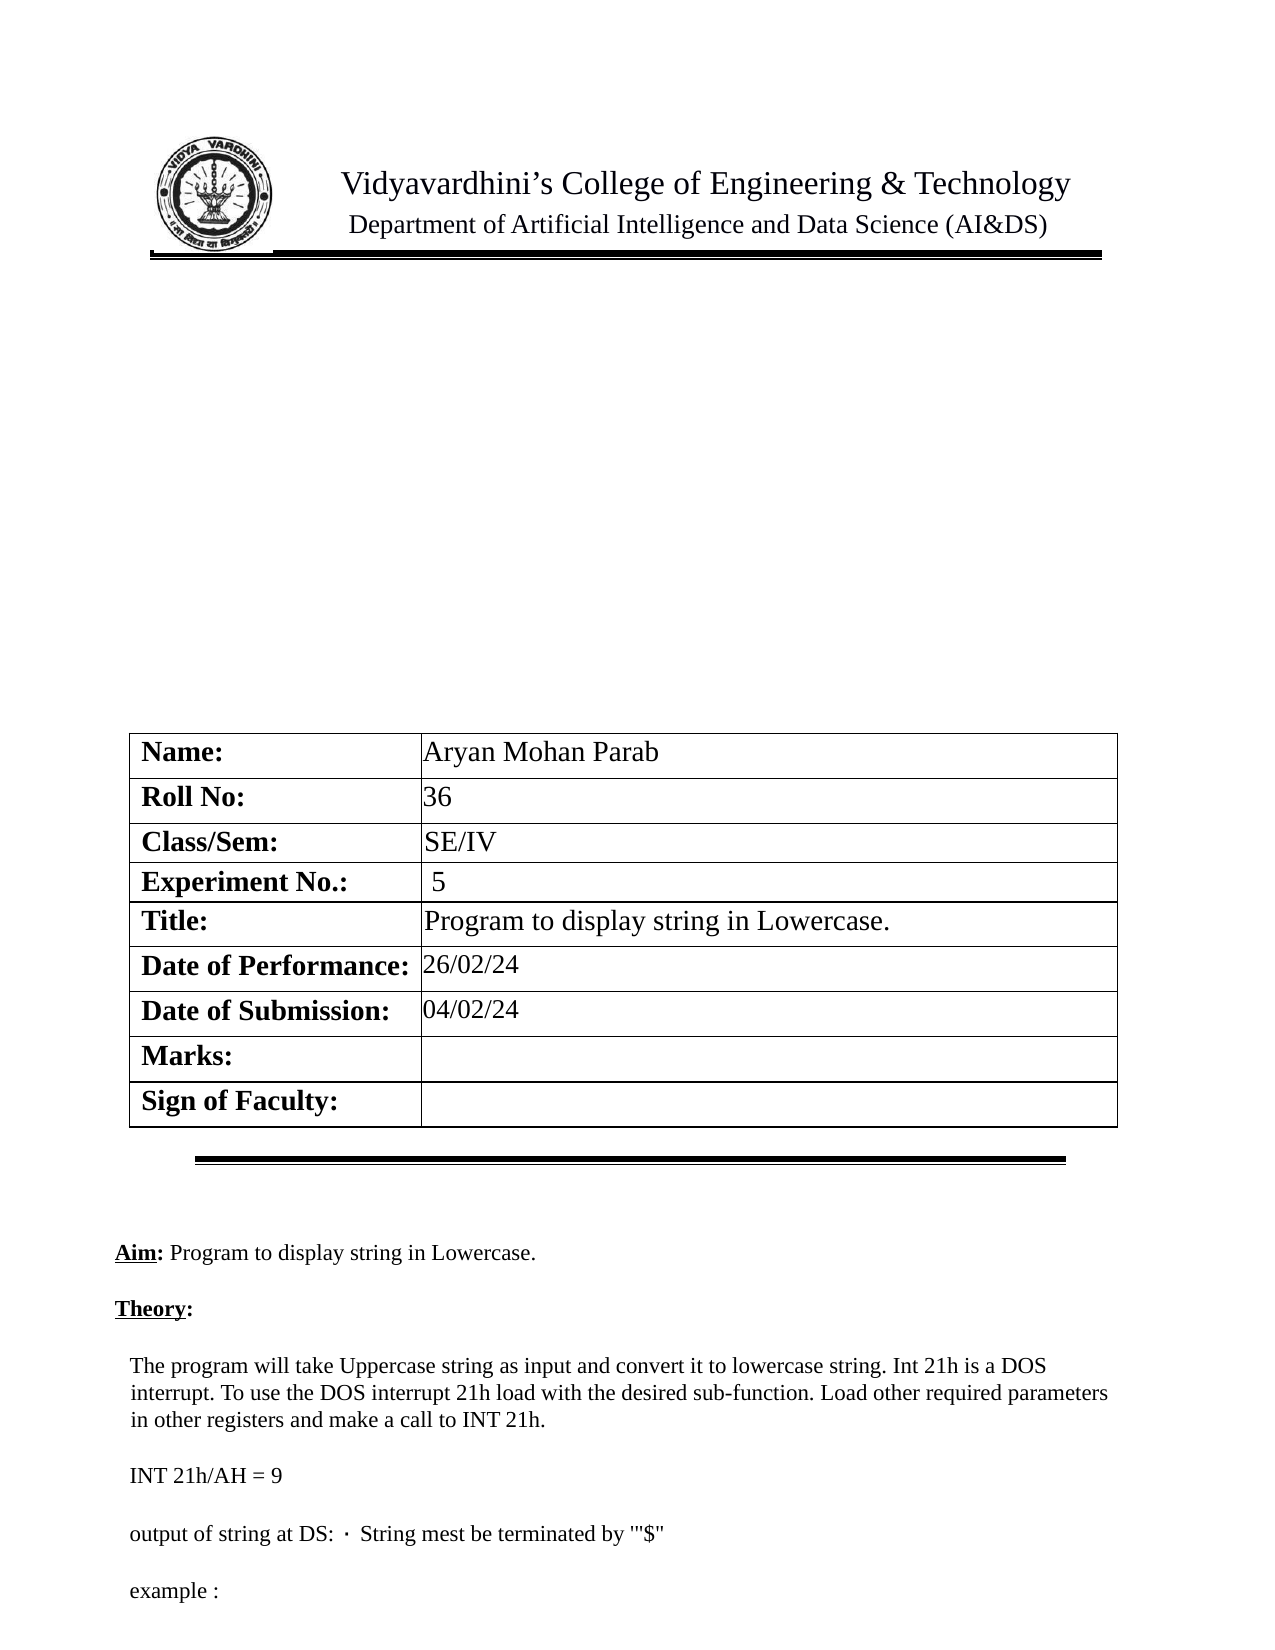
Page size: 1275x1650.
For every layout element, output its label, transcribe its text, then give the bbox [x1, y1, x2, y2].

table_header Name: [130, 734, 421, 778]
table_cell Program to display string in Lowercase. [422, 903, 1117, 946]
table_cell SE/IV [422, 824, 1117, 862]
table_cell Date of Submission: [130, 992, 421, 1036]
text example : [129, 1577, 1127, 1603]
table_cell Marks: [130, 1037, 421, 1081]
table_cell Date of Performance: [130, 947, 421, 991]
table_cell [422, 1037, 1117, 1081]
table_header Aryan Mohan Parab [422, 734, 1117, 778]
text INT 21h/AH = 9 [129, 1462, 1127, 1488]
table_cell Roll No: [130, 779, 421, 823]
table_cell 04/02/24 [422, 992, 1117, 1036]
table_cell 5 [422, 863, 1117, 901]
table_cell 36 [422, 779, 1117, 823]
text Vidyavardhini’s College of Engineering & Technology [114, 163, 1071, 202]
text Theory: [114, 1295, 1127, 1321]
text The program will take Uppercase string as input and convert it to lowercase string. Int 21h is a DOS interrupt. To use the DOS interrupt 21h load with the desired sub-function. Load other required parameters in other registers and make a call to INT 21h. [129, 1352, 1127, 1432]
table_cell [422, 1083, 1117, 1126]
table_cell 26/02/24 [422, 947, 1117, 991]
text Aim: Program to display string in Lowercase. [114, 1239, 1127, 1265]
text output of string at DS: ۰ String mest be terminated by '"$" [129, 1518, 1127, 1547]
table_cell Experiment No.: [130, 863, 421, 901]
table_cell Title: [130, 903, 421, 946]
table_cell Class/Sem: [130, 824, 421, 862]
text Department of Artificial Intelligence and Data Science (AI&DS) [348, 208, 1127, 239]
picture [150, 136, 1103, 260]
table_cell Sign of Faculty: [130, 1083, 421, 1126]
